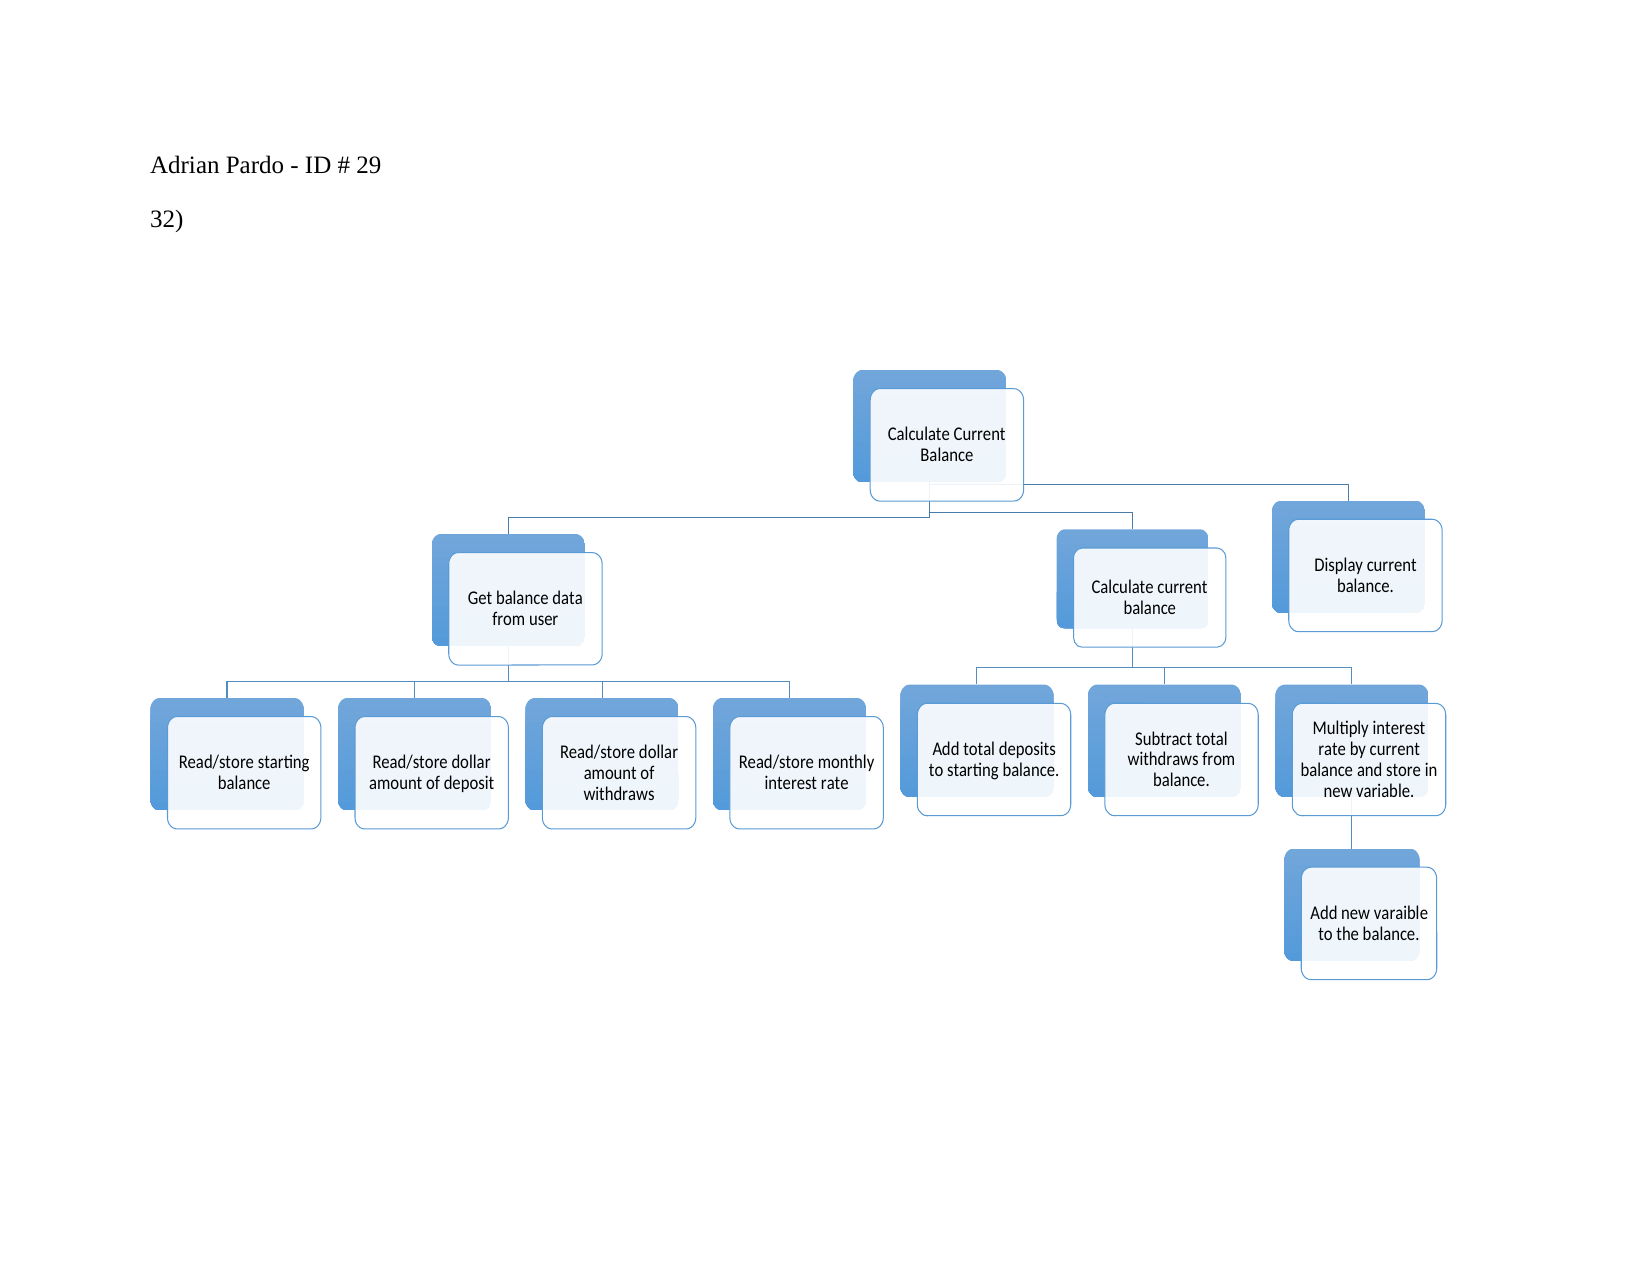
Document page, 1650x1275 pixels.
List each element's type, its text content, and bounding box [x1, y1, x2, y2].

text 32) [150, 204, 1500, 232]
text Adrian Pardo - ID # 29 [150, 150, 1500, 179]
